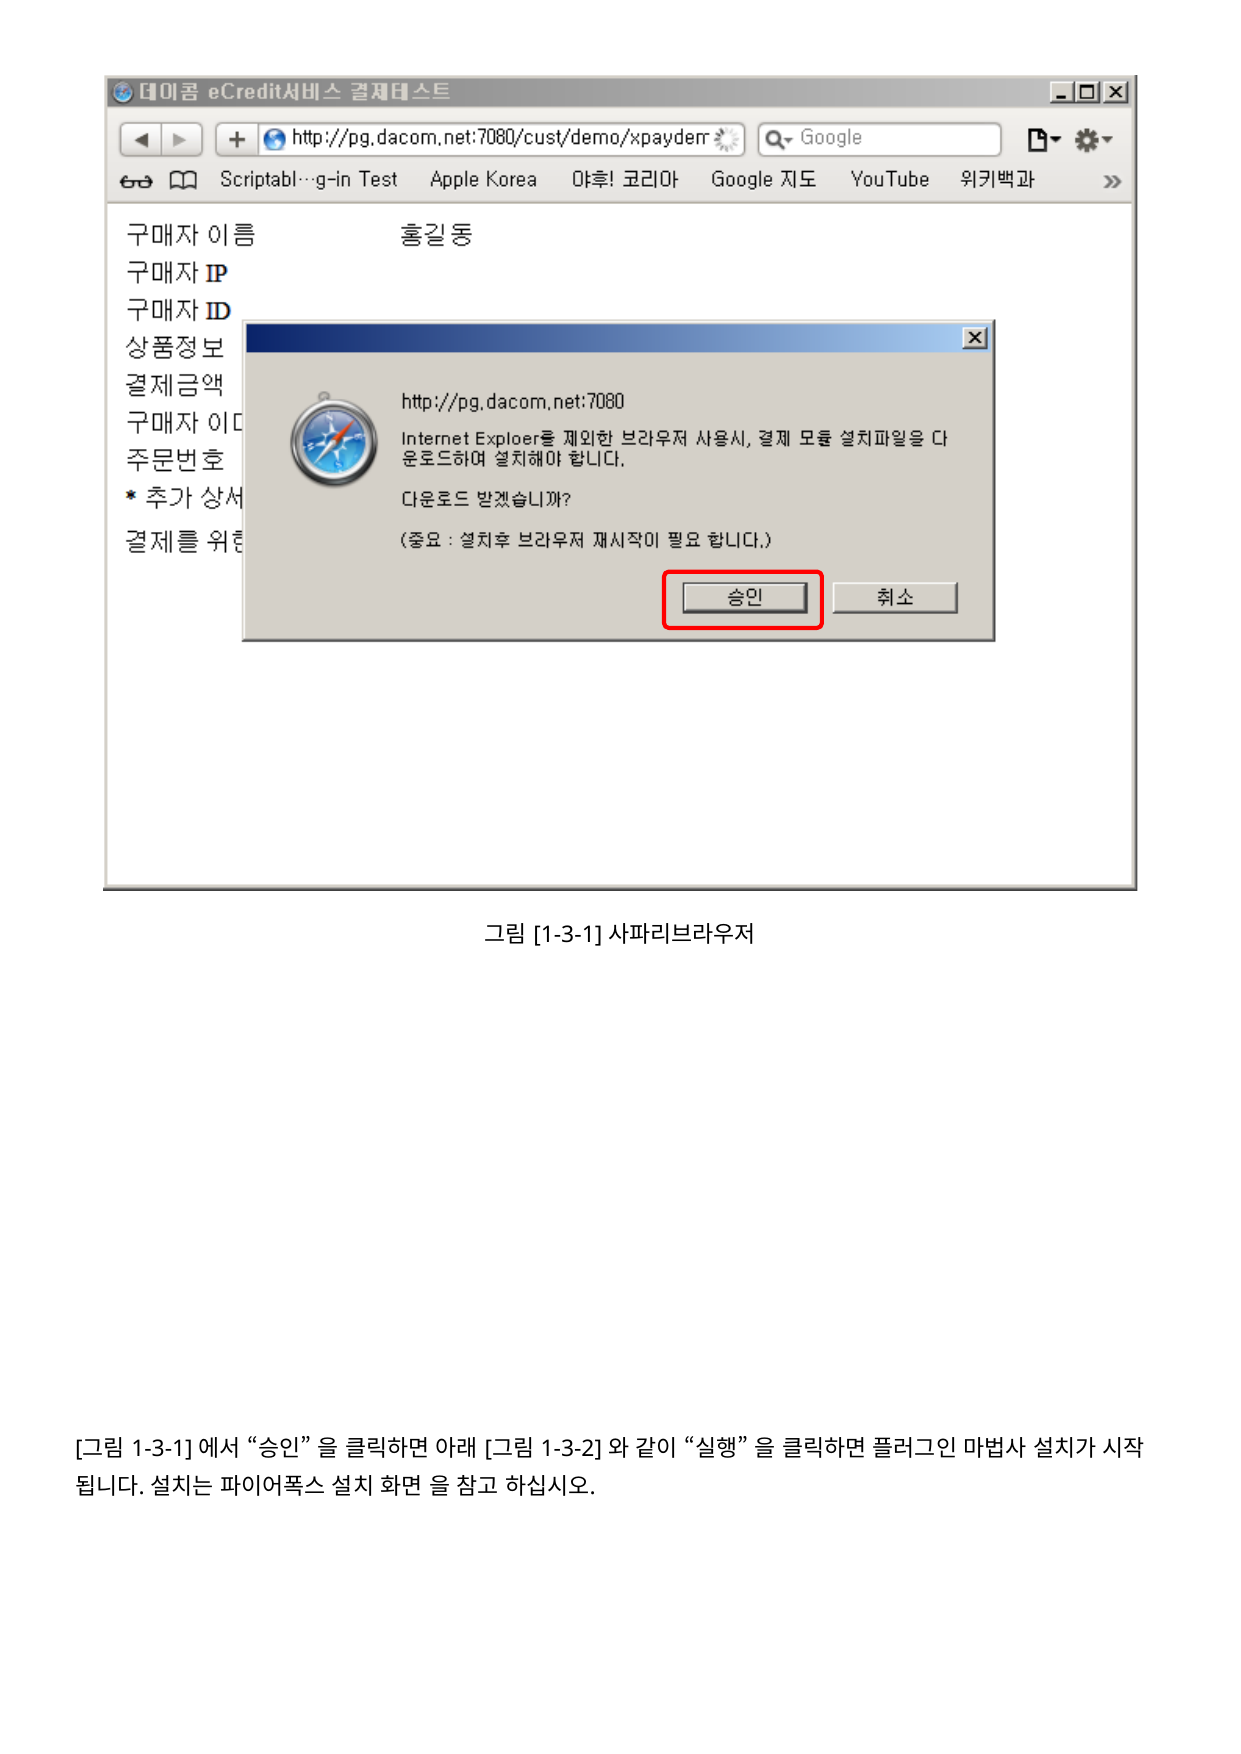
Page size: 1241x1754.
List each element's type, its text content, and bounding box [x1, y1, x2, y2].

text 그림 [1-3-1] 사파리브라우저 [75, 916, 1165, 949]
text [그림 1-3-1] 에서 “승인” 을 클릭하면 아래 [그림 1-3-2] 와 같이 “실행” 을 클릭하면 플러그인 마법사 설치가 시작 됩니다. 설치는 파이어폭스 설치 화면 을 참고 하십시오. [75, 1429, 1165, 1501]
picture [103, 75, 1138, 891]
